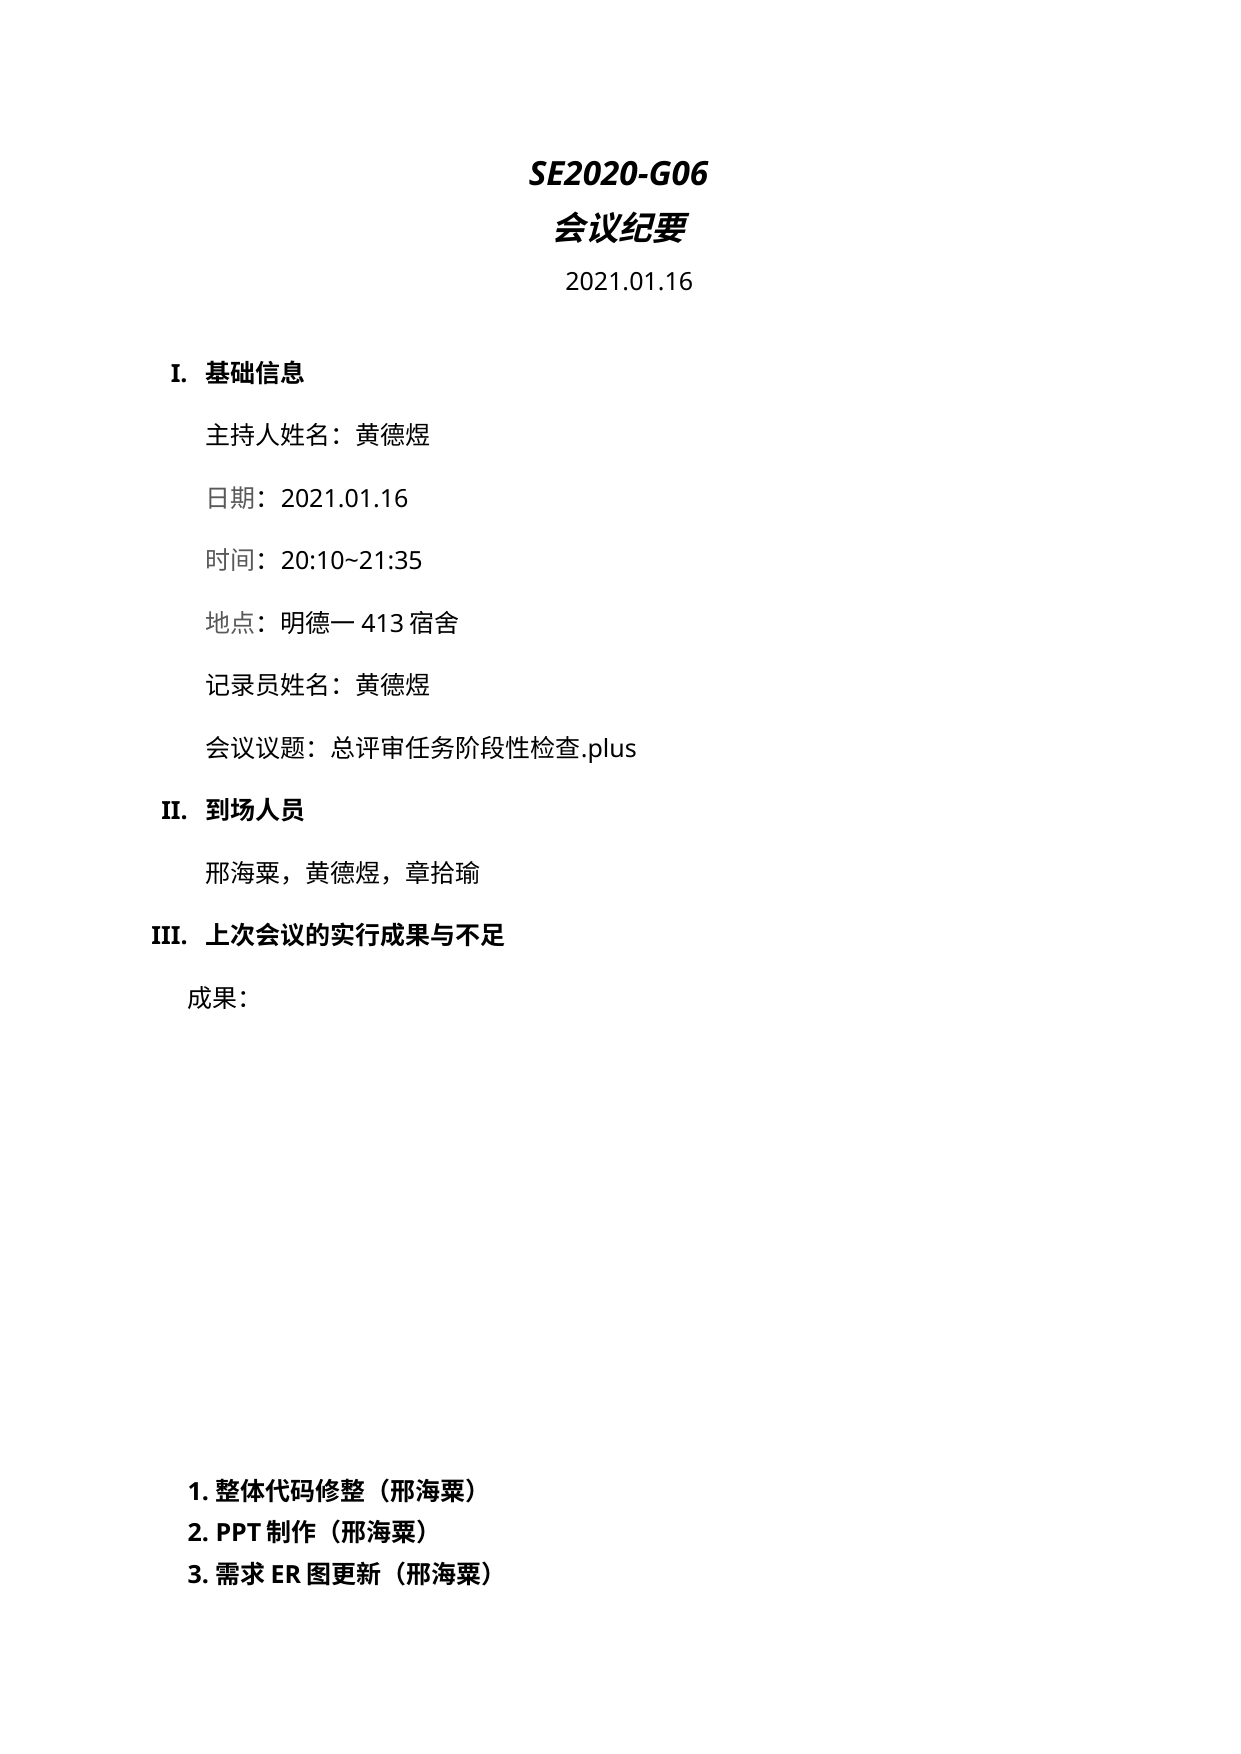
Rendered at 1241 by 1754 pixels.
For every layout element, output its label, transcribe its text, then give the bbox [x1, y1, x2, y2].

text ：20:10~21:35 [206, 541, 1053, 577]
list 邢海粟，黄德煜，章拾瑜 [206, 853, 1053, 889]
text ：2021.01.16 [206, 478, 1053, 514]
text 会议议题：总评审任务阶段性检查.plus [206, 728, 1053, 764]
list 基础信息 [187, 353, 1053, 389]
text ：明德一 413宿舍 [206, 603, 1053, 639]
list 成果： [187, 978, 1053, 1014]
text 2021.01.16 [206, 264, 1053, 298]
text 记录员姓名：黄德煜 [206, 666, 1053, 702]
list 到场人员 [187, 791, 1053, 827]
list 上次会议的实行成果与不足 [187, 916, 1053, 952]
text ：黄德煜 [206, 416, 1053, 452]
subtitle SE2020-G06 [187, 150, 1053, 195]
